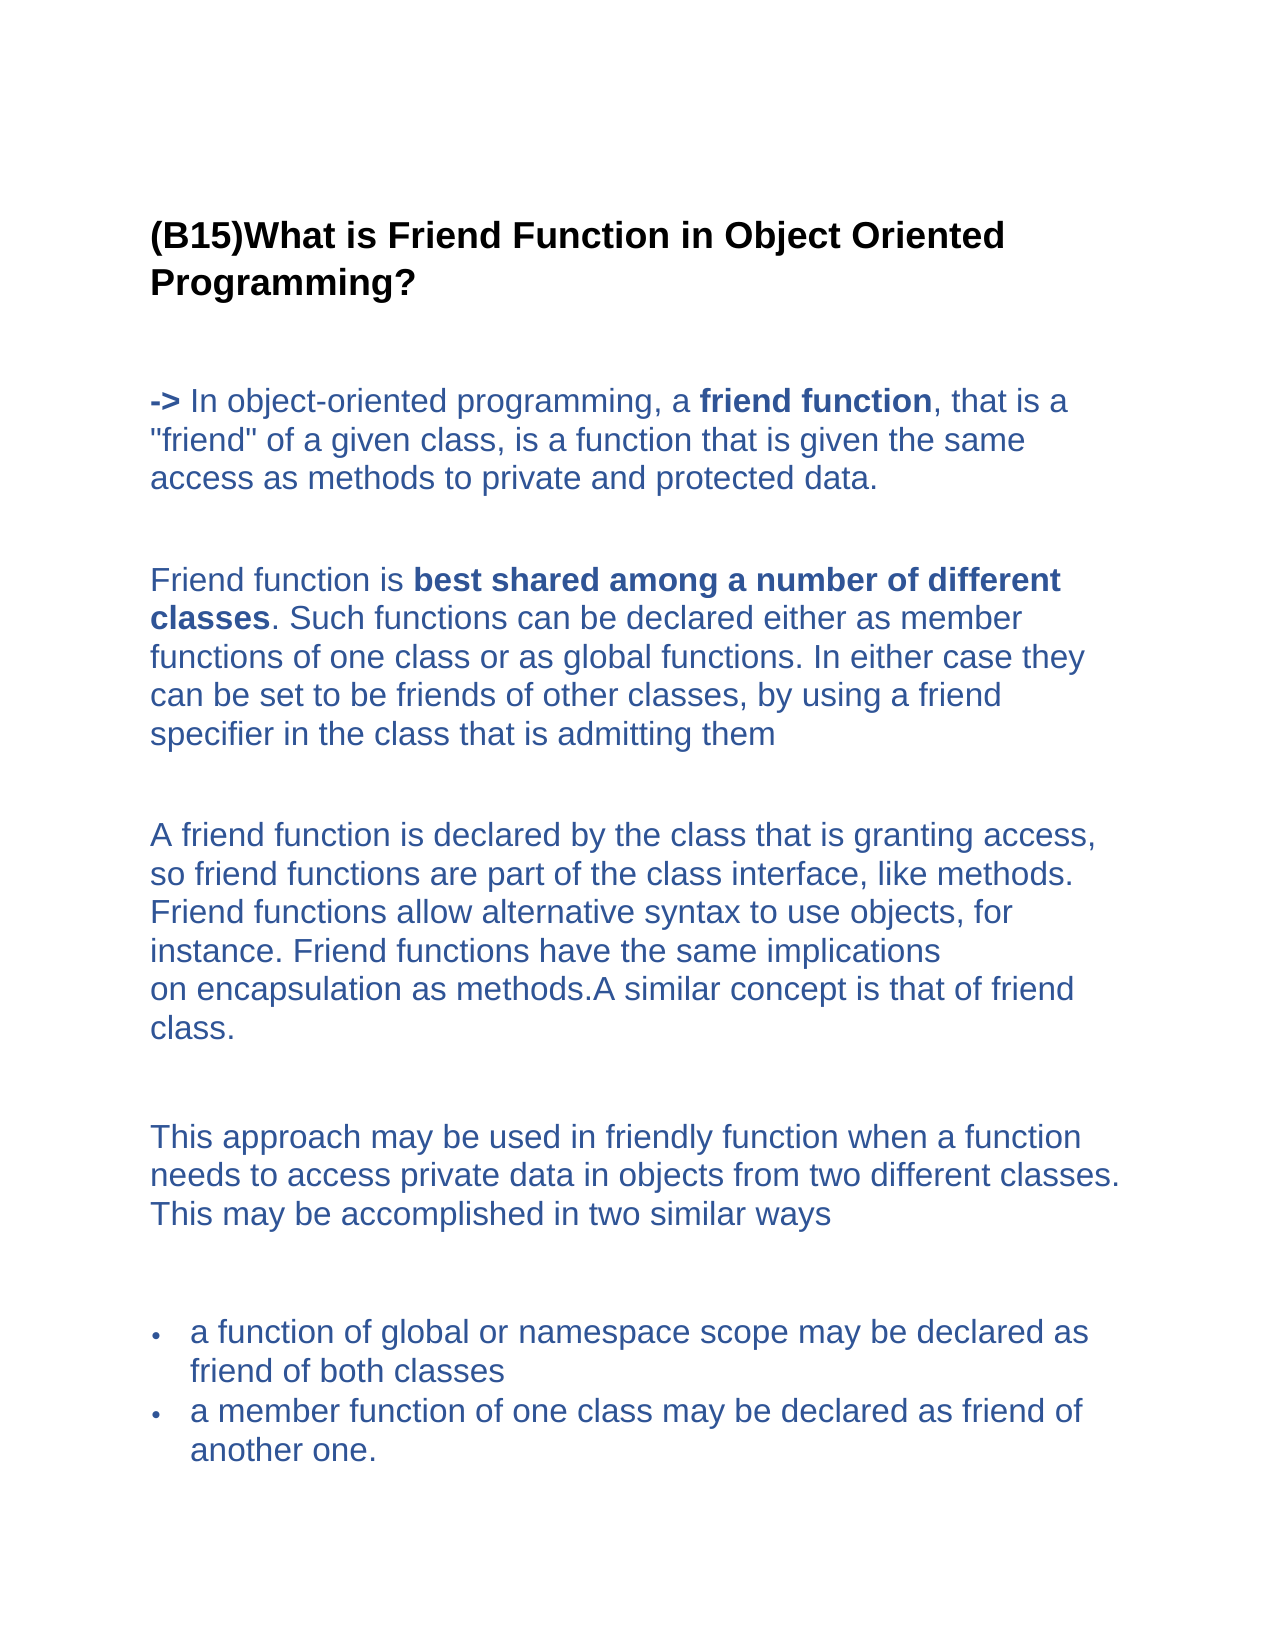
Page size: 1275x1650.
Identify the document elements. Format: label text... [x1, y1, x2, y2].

text A friend function is declared by the class that is granting access, so friend functions are part of the class interface, like methods. Friend functions allow alternative syntax to use objects, for instance. Friend functions have the same implications on encapsulation as methods.A similar concept is that of friend class. [150, 816, 1125, 1046]
list a member function of one class may be declared as friend of another one. [152, 1392, 1125, 1468]
text Friend function is best shared among a number of different classes. Such functions can be declared either as member functions of one class or as global functions. In either case they can be set to be friends of other classes, by using a friend specifier in the class that is admitting them [776, 560, 1125, 752]
list a function of global or namespace scope may be declared as friend of both classes [152, 1312, 1125, 1389]
text (B15)What is Friend Function in Object Oriented Programming? [150, 213, 1125, 303]
text This approach may be used in friendly function when a function needs to access private data in objects from two different classes. This may be accomplished in two similar ways [150, 1117, 1125, 1232]
text -> In object-oriented programming, a friend function, that is a "friend" of a given class, is a function that is given the same access as methods to private and protected data. [150, 381, 1125, 496]
